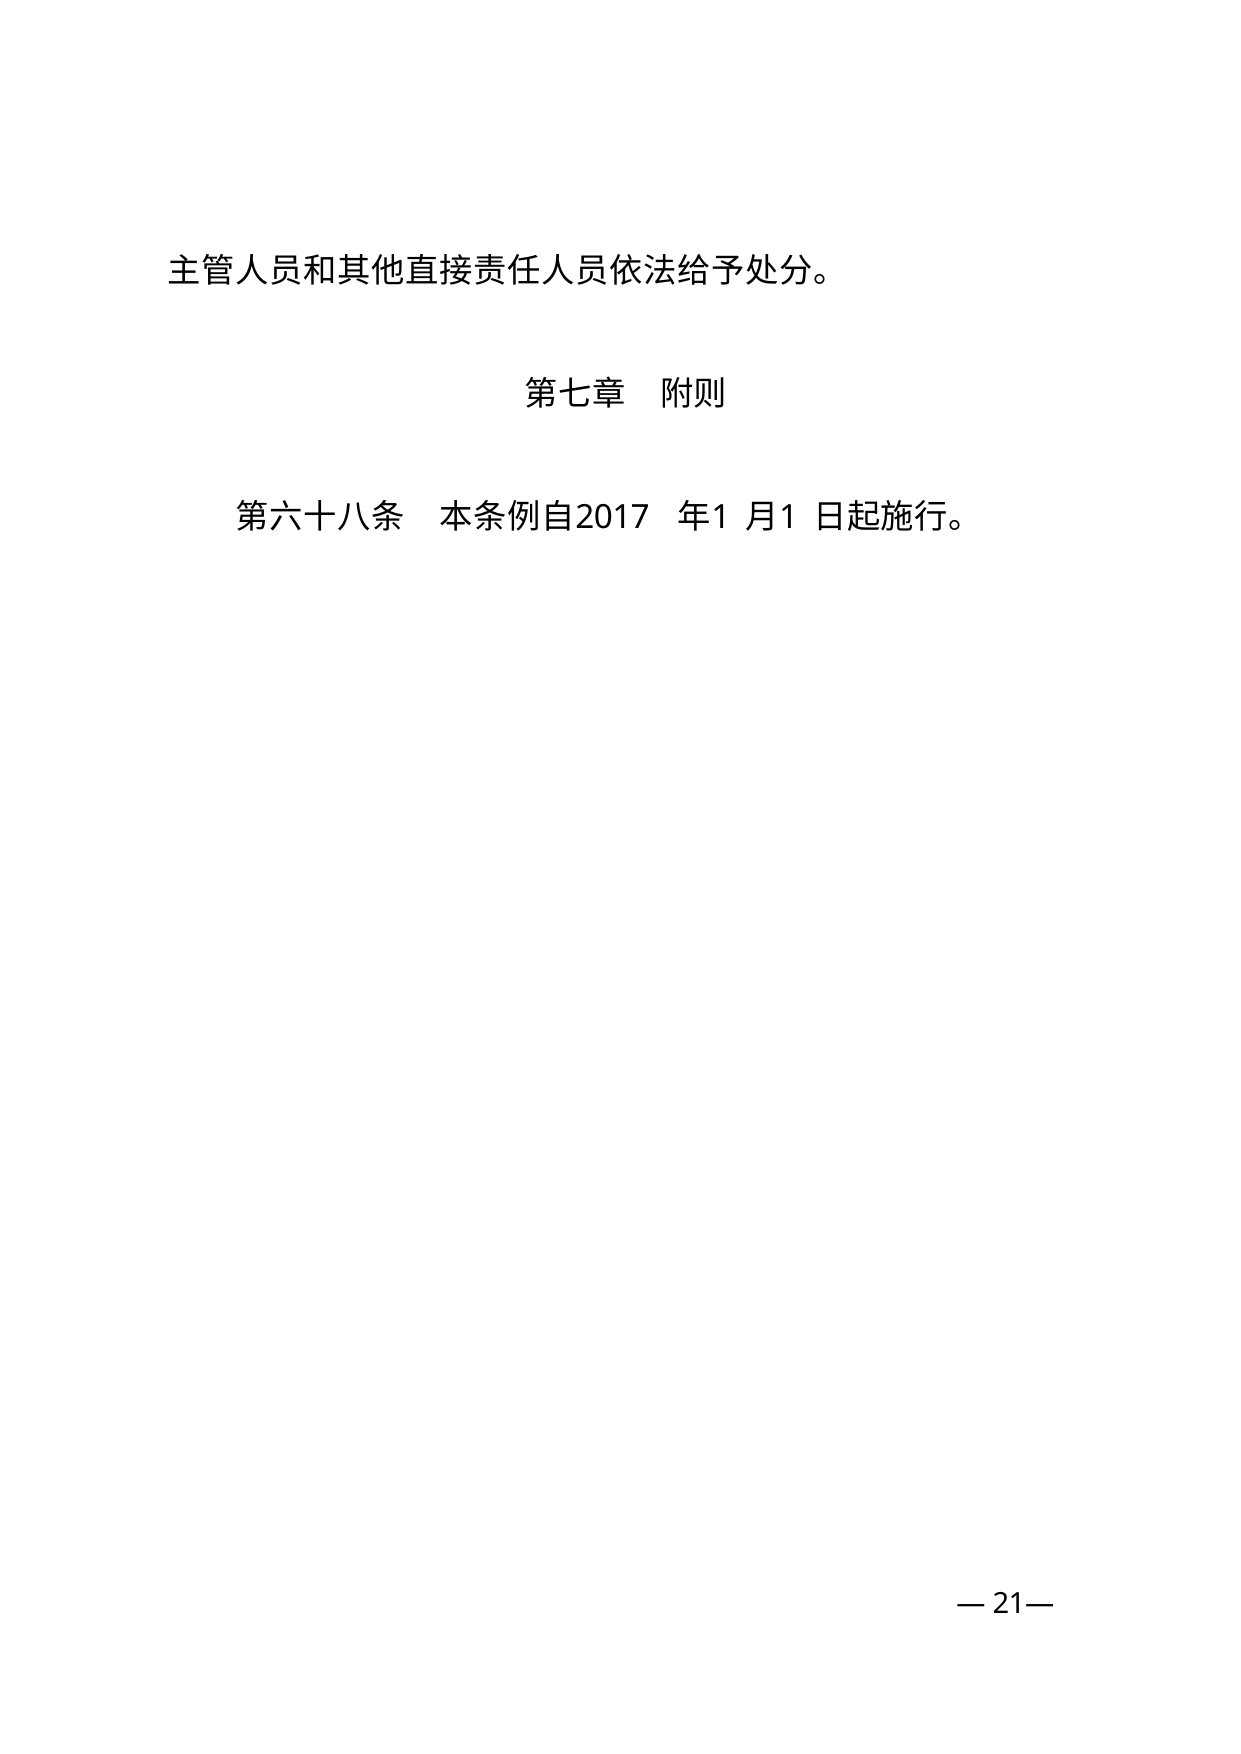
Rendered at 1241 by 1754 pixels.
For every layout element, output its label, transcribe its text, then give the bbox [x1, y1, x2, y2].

text 第七章 附则 [168, 361, 1084, 422]
text 第六十八条 本条例自2017年1月1日起施行。 [168, 483, 1084, 545]
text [168, 238, 1084, 299]
